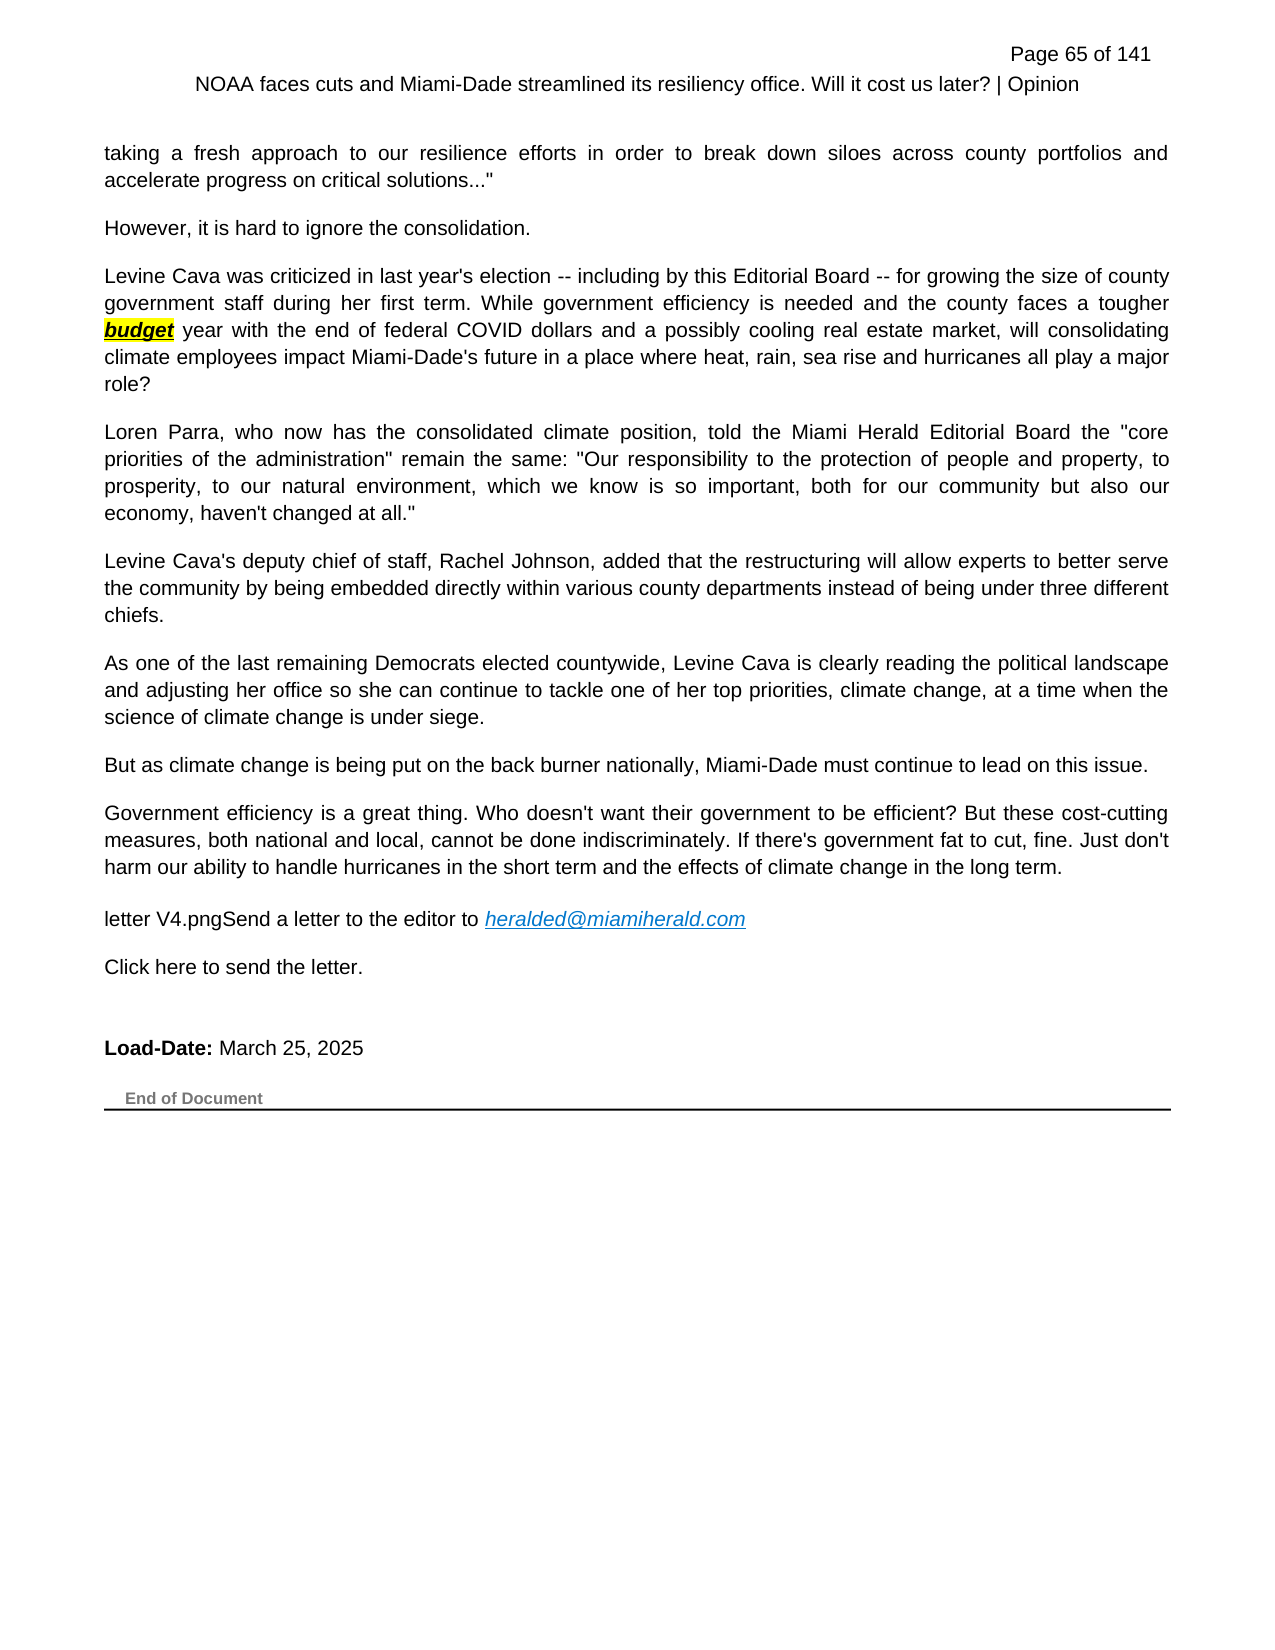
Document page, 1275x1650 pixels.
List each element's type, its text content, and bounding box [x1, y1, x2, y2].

text Levine Cava's deputy chief of staff, Rachel Johnson, added that the restructuring will allow experts to better serve the community by being embedded directly within various county departments instead of being under three different chiefs. [104, 546, 1171, 627]
text letter V4.pngSend a letter to the editor to heralded@miamiherald.com [104, 904, 1171, 931]
text End of Document [125, 1089, 1171, 1108]
text However, it is hard to ignore the consolidation. [104, 212, 1171, 239]
text Government efficiency is a great thing. Who doesn't want their government to be efficient? But these cost-cutting measures, both national and local, cannot be done indiscriminately. If there's government fat to cut, fine. Just don't harm our ability to handle hurricanes in the short term and the effects of climate change in the long term. [104, 798, 1171, 879]
text Click here to send the letter. [104, 952, 1171, 979]
text As one of the last remaining Democrats elected countywide, Levine Cava is clearly reading the political landscape and adjusting her office so she can continue to tackle one of her top priorities, climate change, at a time when the science of climate change is under siege. [104, 648, 1171, 729]
text Loren Parra, who now has the consolidated climate position, told the Miami Herald Editorial Board the "core priorities of the administration" remain the same: "Our responsibility to the protection of people and property, to prosperity, to our natural environment, which we know is so important, both for our community but also our economy, haven't changed at all." [104, 417, 1171, 525]
text But as climate change is being put on the back burner nationally, Miami-Dade must continue to lead on this issue. [104, 750, 1171, 777]
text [104, 137, 1171, 192]
text Levine Cava was criticized in last year's election -- including by this Editorial Board -- for growing the size of county government staff during her first term. While government efficiency is needed and the county faces a tougher budget year with the end of federal COVID dollars and a possibly cooling real estate market, will consolidating climate employees impact Miami-Dade's future in a place where heat, rain, sea rise and hurricanes all play a major role? [104, 260, 1171, 396]
text Load-Date: March 25, 2025 [104, 1004, 1171, 1060]
